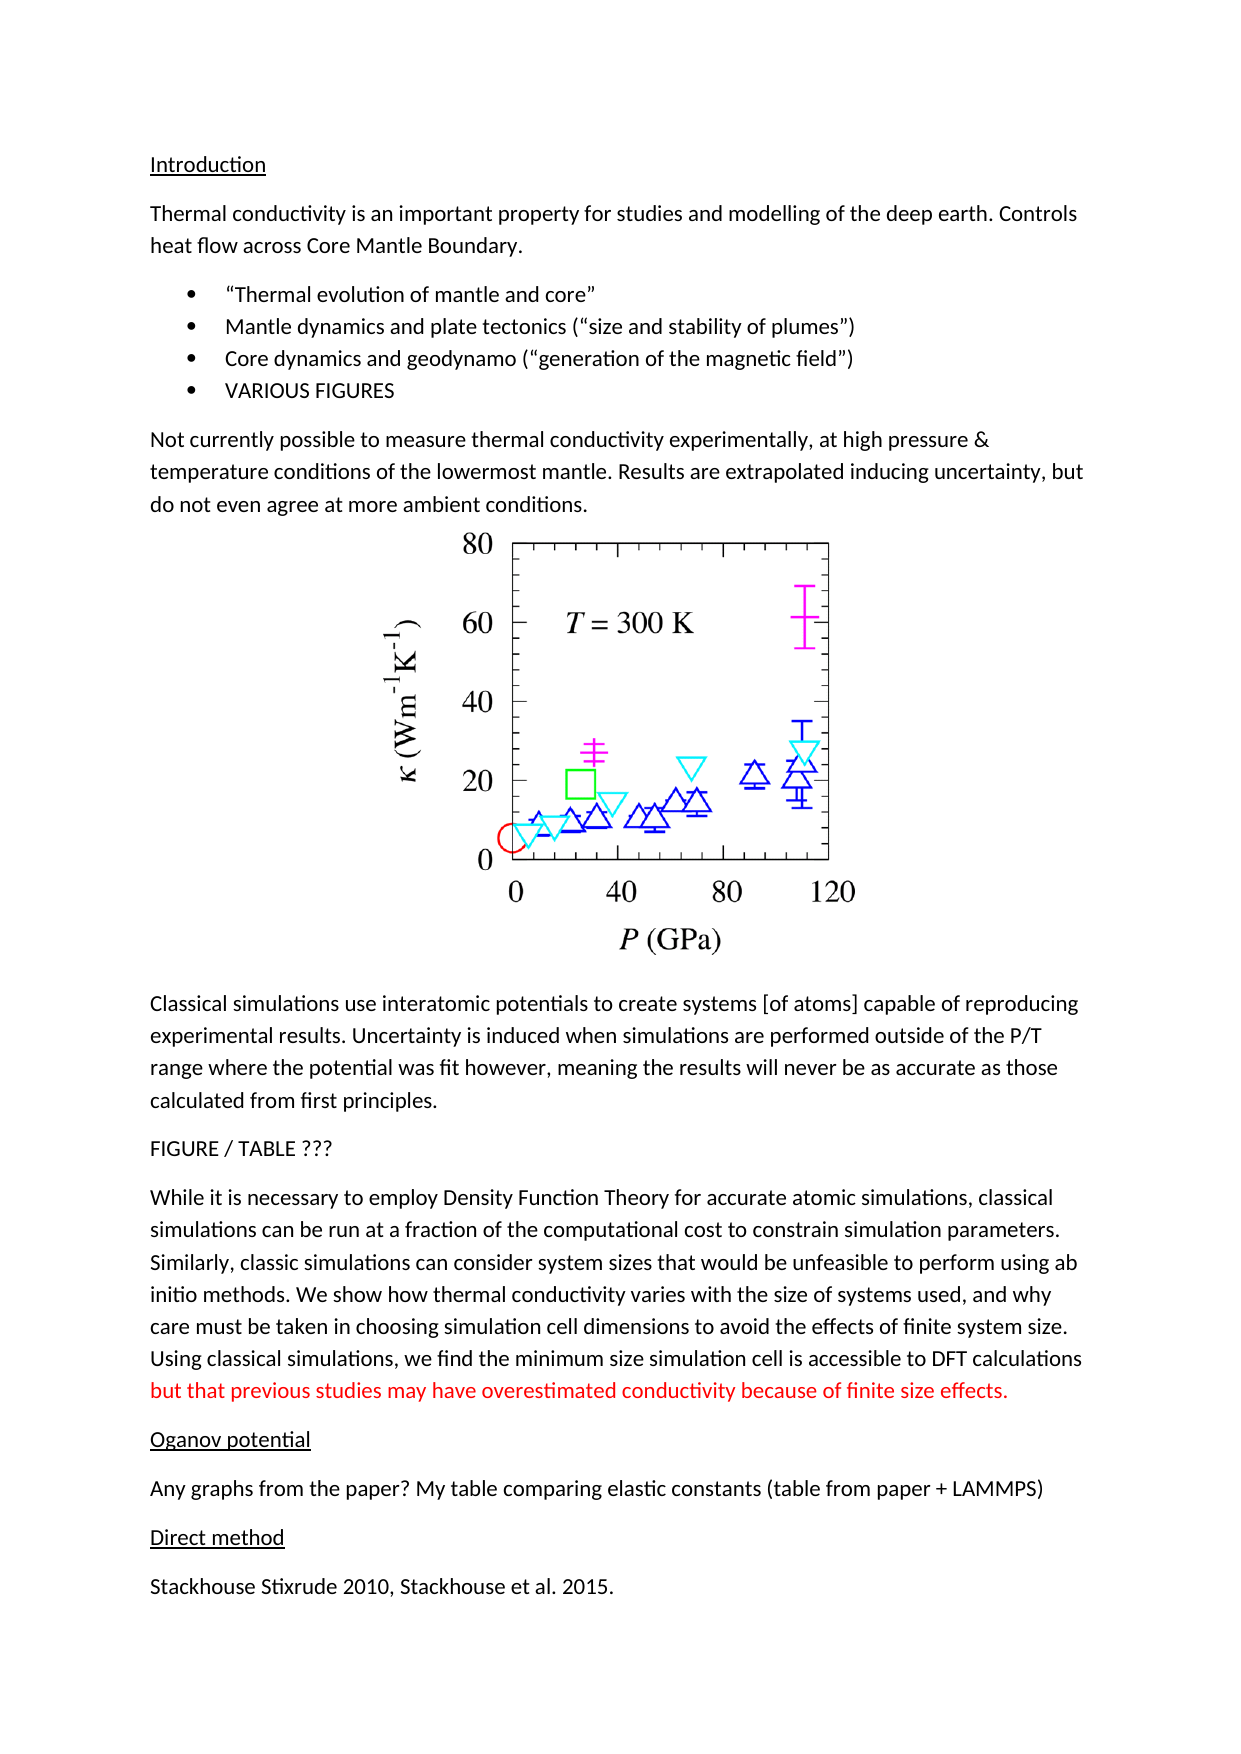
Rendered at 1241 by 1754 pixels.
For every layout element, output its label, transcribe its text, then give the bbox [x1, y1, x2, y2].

list “Thermal evolution of mantle and core” [187, 280, 1090, 308]
list Mantle dynamics and plate tectonics (“size and stability of plumes”) [187, 312, 1090, 340]
text Oganov potential [150, 1425, 1090, 1453]
text Thermal conductivity is an important property for studies and modelling of the deep earth. Controls heat flow across Core Mantle Boundary. [150, 199, 1090, 259]
text Not currently possible to measure thermal conductivity experimentally, at high pressure & temperature conditions of the lowermost mantle. Results are extrapolated inducing uncertainty, but do not even agree at more ambient conditions. [150, 425, 1090, 518]
picture [375, 520, 865, 965]
list VARIOUS FIGURES [187, 376, 1090, 404]
text Any graphs from the paper? My table comparing elastic constants (table from paper + LAMMPS) [150, 1474, 1090, 1502]
text Introduction [150, 150, 1090, 178]
list Core dynamics and geodynamo (“generation of the magnetic field”) [187, 344, 1090, 372]
text FIGURE / TABLE ??? [150, 1134, 1090, 1163]
text Direct method [150, 1523, 1090, 1551]
text Stackhouse Stixrude 2010, Stackhouse et al. 2015. [150, 1572, 1090, 1600]
text While it is necessary to employ Density Function Theory for accurate atomic simulations, classical simulations can be run at a fraction of the computational cost to constrain simulation parameters. Similarly, classic simulations can consider system sizes that would be unfeasible to perform using ab initio methods. We show how thermal conductivity varies with the size of systems used, and why care must be taken in choosing simulation cell dimensions to avoid the effects of finite system size. Using classical simulations, we find the minimum size simulation cell is accessible to DFT calculations but that previous studies may have overestimated conductivity because of finite size effects. [150, 1183, 1090, 1404]
